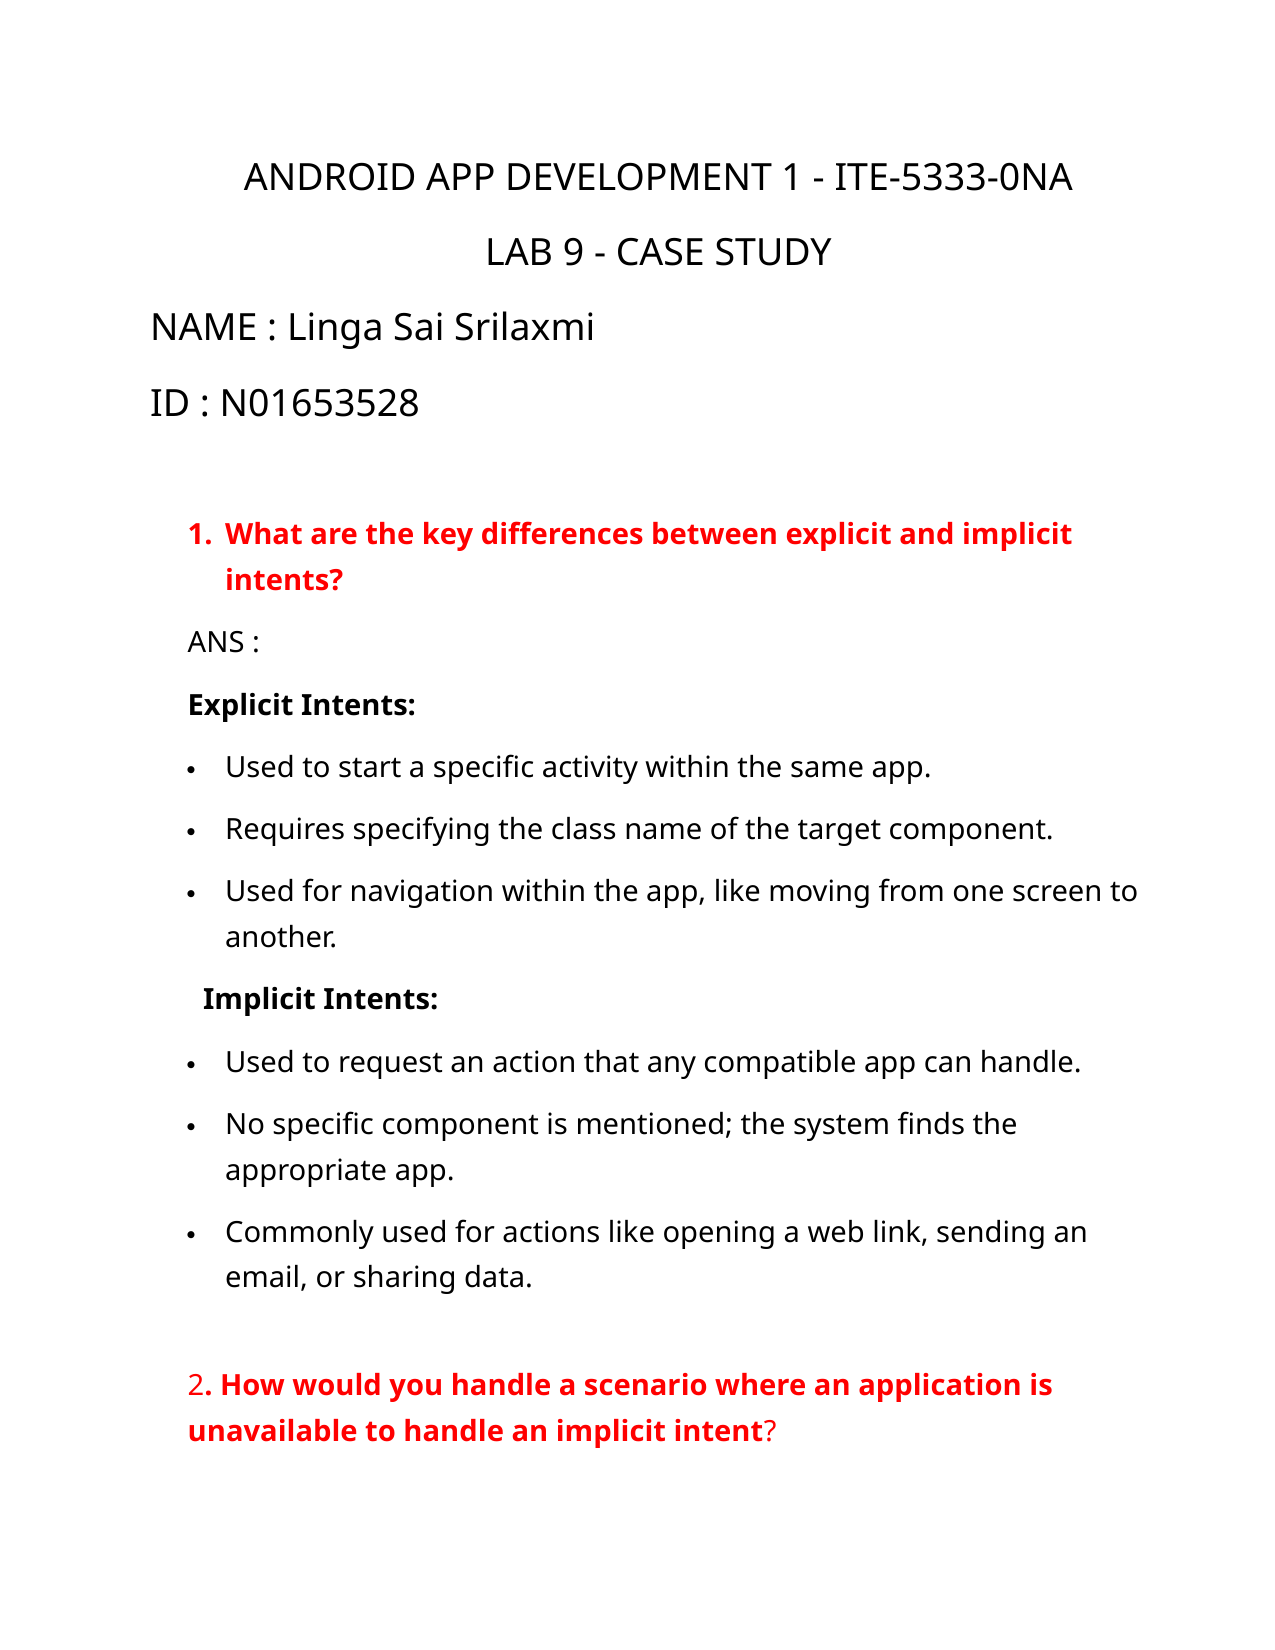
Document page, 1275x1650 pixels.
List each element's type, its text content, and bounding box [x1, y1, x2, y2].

list Used to start a specific activity within the same app. [187, 746, 1167, 786]
text NAME : Linga Sai Srilaxmi [150, 301, 1167, 352]
text Explicit Intents: [187, 684, 1167, 723]
list Commonly used for actions like opening a web link, sending an email, or sharing data. [187, 1211, 1167, 1296]
text ID : N01653528 [150, 376, 1167, 427]
list Used for navigation within the app, like moving from one screen to another. [187, 871, 1167, 956]
text Implicit Intents: [150, 978, 1167, 1018]
list Requires specifying the class name of the target component. [187, 808, 1167, 848]
list Used to request an action that any compatible app can handle. [187, 1041, 1167, 1081]
text ANS : [187, 621, 1167, 661]
text ANDROID APP DEVELOPMENT 1 - ITE-5333-0NA [150, 150, 1167, 201]
list No specific component is mentioned; the system finds the appropriate app. [187, 1103, 1167, 1188]
text LAB 9 - CASE STUDY [150, 225, 1167, 276]
list What are the key differences between explicit and implicit intents? [187, 513, 1167, 599]
text 2. How would you handle a scenario where an application is unavailable to handle an implicit intent? [187, 1319, 1167, 1450]
